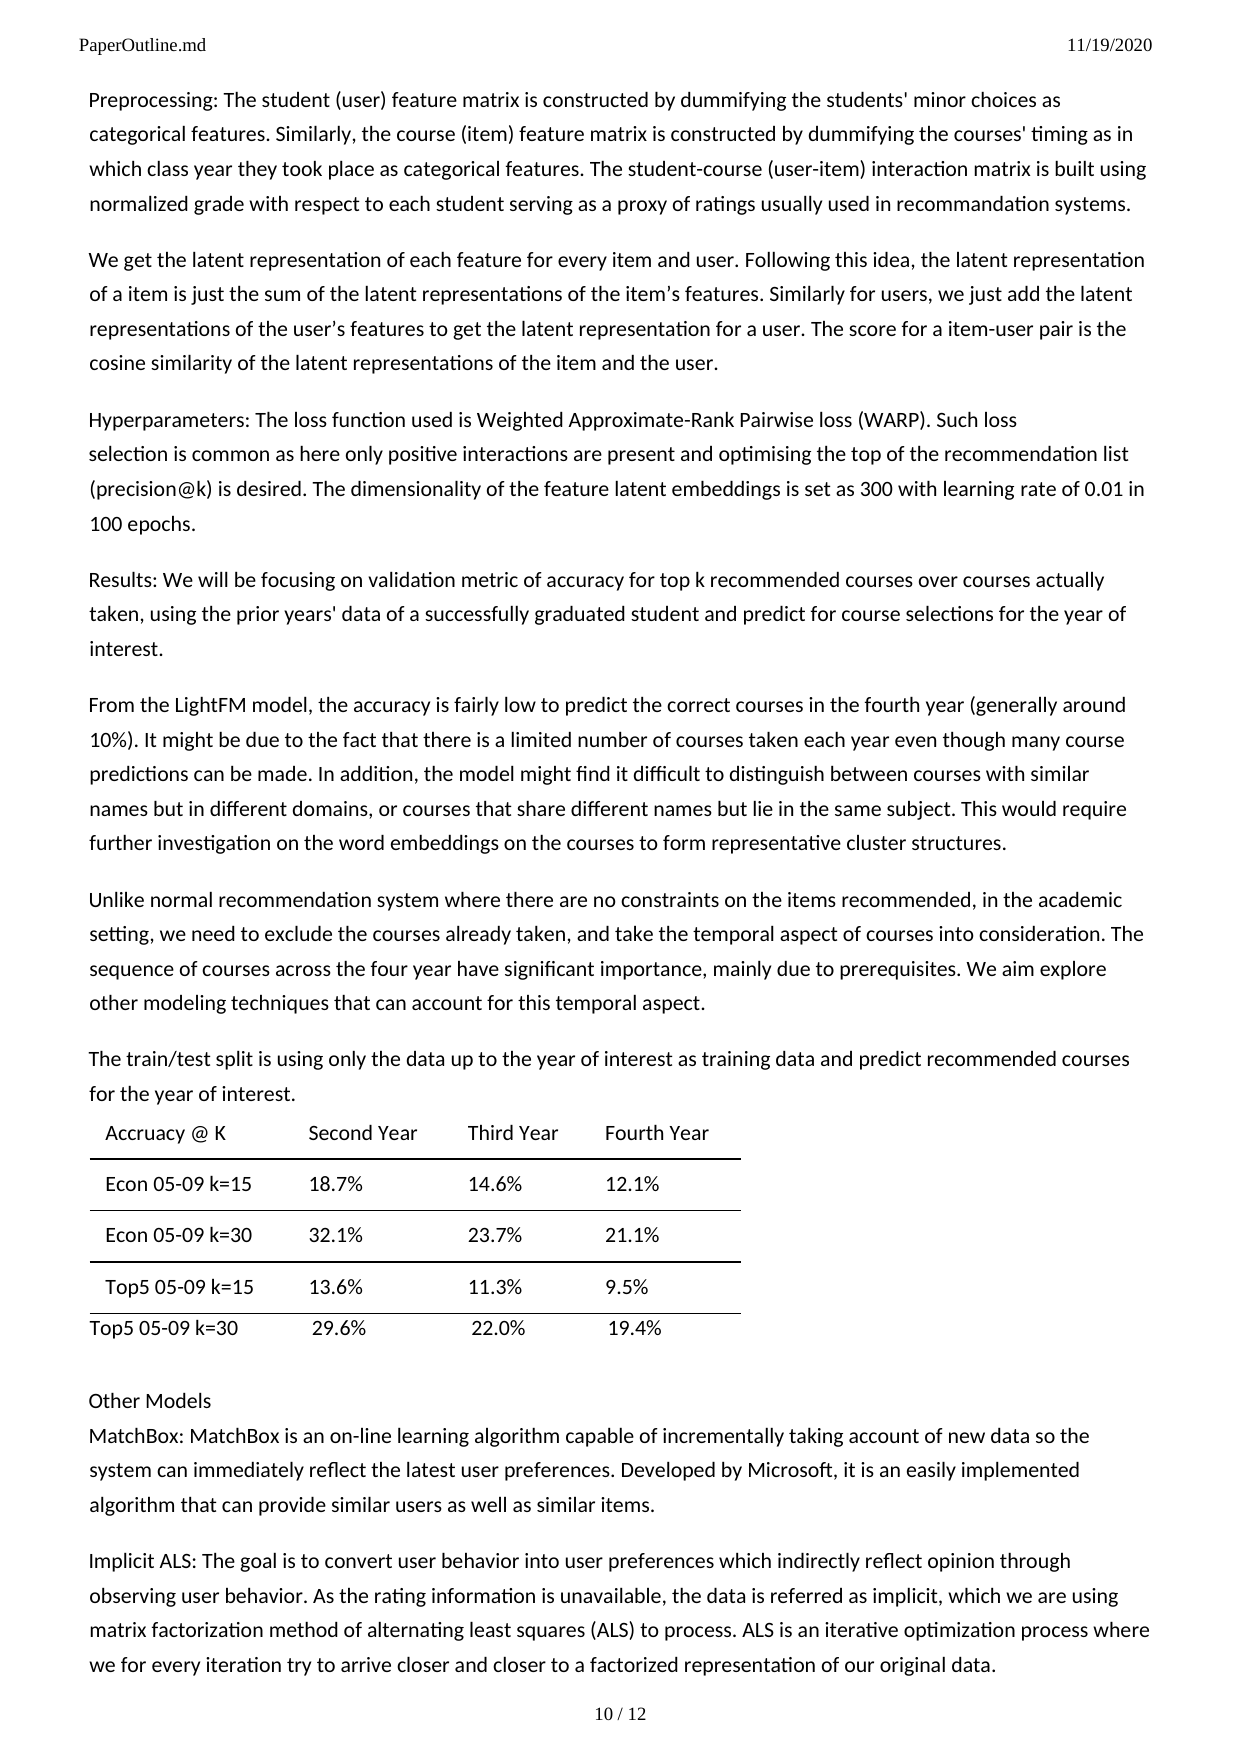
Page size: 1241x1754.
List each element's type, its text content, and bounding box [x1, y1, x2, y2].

text The train/test split is using only the data up to the year of interest as training data and predict recommended courses for the year of interest. [88, 1046, 1152, 1107]
text Hyperparameters: The loss function used is Weighted Approximate-Rank Pairwise loss (WARP). Such loss [88, 406, 1152, 432]
table_cell 18.7% [308, 1160, 468, 1209]
table_cell 14.6% [468, 1160, 605, 1209]
table_cell 9.5% [605, 1263, 741, 1313]
text Unlike normal recommendation system where there are no constraints on the items recommended, in the academic setting, we need to exclude the courses already taken, and take the temporal aspect of courses into consideration. The sequence of courses across the four year have significant importance, mainly due to prerequisites. We aim explore other modeling techniques that can account for this temporal aspect. [88, 886, 1152, 1016]
table_cell 11.3% [468, 1263, 605, 1313]
table_cell Econ 05-09 k=30 [90, 1211, 308, 1261]
table_header Fourth Year [605, 1119, 741, 1158]
text Implicit ALS: The goal is to convert user behavior into user preferences which indirectly reflect opinion through observing user behavior. As the rating information is unavailable, the data is referred as implicit, which we are using matrix factorization method of alternating least squares (ALS) to process. ALS is an iterative optimization process where we for every iteration try to arrive closer and closer to a factorized representation of our original data. [88, 1547, 1152, 1678]
text selection is common as here only positive interactions are present and optimising the top of the recommendation list (precision@k) is desired. The dimensionality of the feature latent embeddings is set as 300 with learning rate of 0.01 in 100 epochs. [88, 441, 1152, 536]
table_cell Econ 05-09 k=15 [90, 1160, 308, 1209]
table_header Third Year [468, 1119, 605, 1158]
table_cell 13.6% [308, 1263, 468, 1313]
table_cell 12.1% [605, 1160, 741, 1209]
text MatchBox: MatchBox is an on-line learning algorithm capable of incrementally taking account of new data so the system can immediately reflect the latest user preferences. Developed by Microsoft, it is an easily implemented algorithm that can provide similar users as well as similar items. [88, 1422, 1152, 1518]
table_cell Top5 05-09 k=15 [90, 1263, 308, 1313]
text From the LightFM model, the accuracy is fairly low to predict the correct courses in the fourth year (generally around 10%). It might be due to the fact that there is a limited number of courses taken each year even though many course predictions can be made. In addition, the model might find it difficult to distinguish between courses with similar names but in different domains, or courses that share different names but lie in the same subject. This would require further investigation on the word embeddings on the courses to form representative cluster structures. [88, 691, 1152, 856]
table_header Accruacy @ K [90, 1119, 308, 1158]
text We get the latent representation of each feature for every item and user. Following this idea, the latent representation of a item is just the sum of the latent representations of the itemʼs features. Similarly for users, we just add the latent representations of the userʼs features to get the latent representation for a user. The score for a item-user pair is the cosine similarity of the latent representations of the item and the user. [88, 246, 1152, 376]
text Other Models [88, 1387, 1152, 1414]
table_cell 32.1% [308, 1211, 468, 1261]
text Preprocessing: The student (user) feature matrix is constructed by dummifying the students' minor choices as categorical features. Similarly, the course (item) feature matrix is constructed by dummifying the courses' timing as in which class year they took place as categorical features. The student-course (user-item) interaction matrix is built using normalized grade with respect to each student serving as a proxy of ratings usually used in recommandation systems. [89, 86, 1153, 216]
table_header Second Year [308, 1119, 468, 1158]
table_cell 21.1% [605, 1211, 741, 1261]
text Results: We will be focusing on validation metric of accuracy for top k recommended courses over courses actually taken, using the prior years' data of a successfully graduated student and predict for course selections for the year of interest. [88, 566, 1152, 662]
table_cell 23.7% [468, 1211, 605, 1261]
text Top5 05-09 k=30 29.6% 22.0% 19.4% [89, 1314, 1153, 1341]
